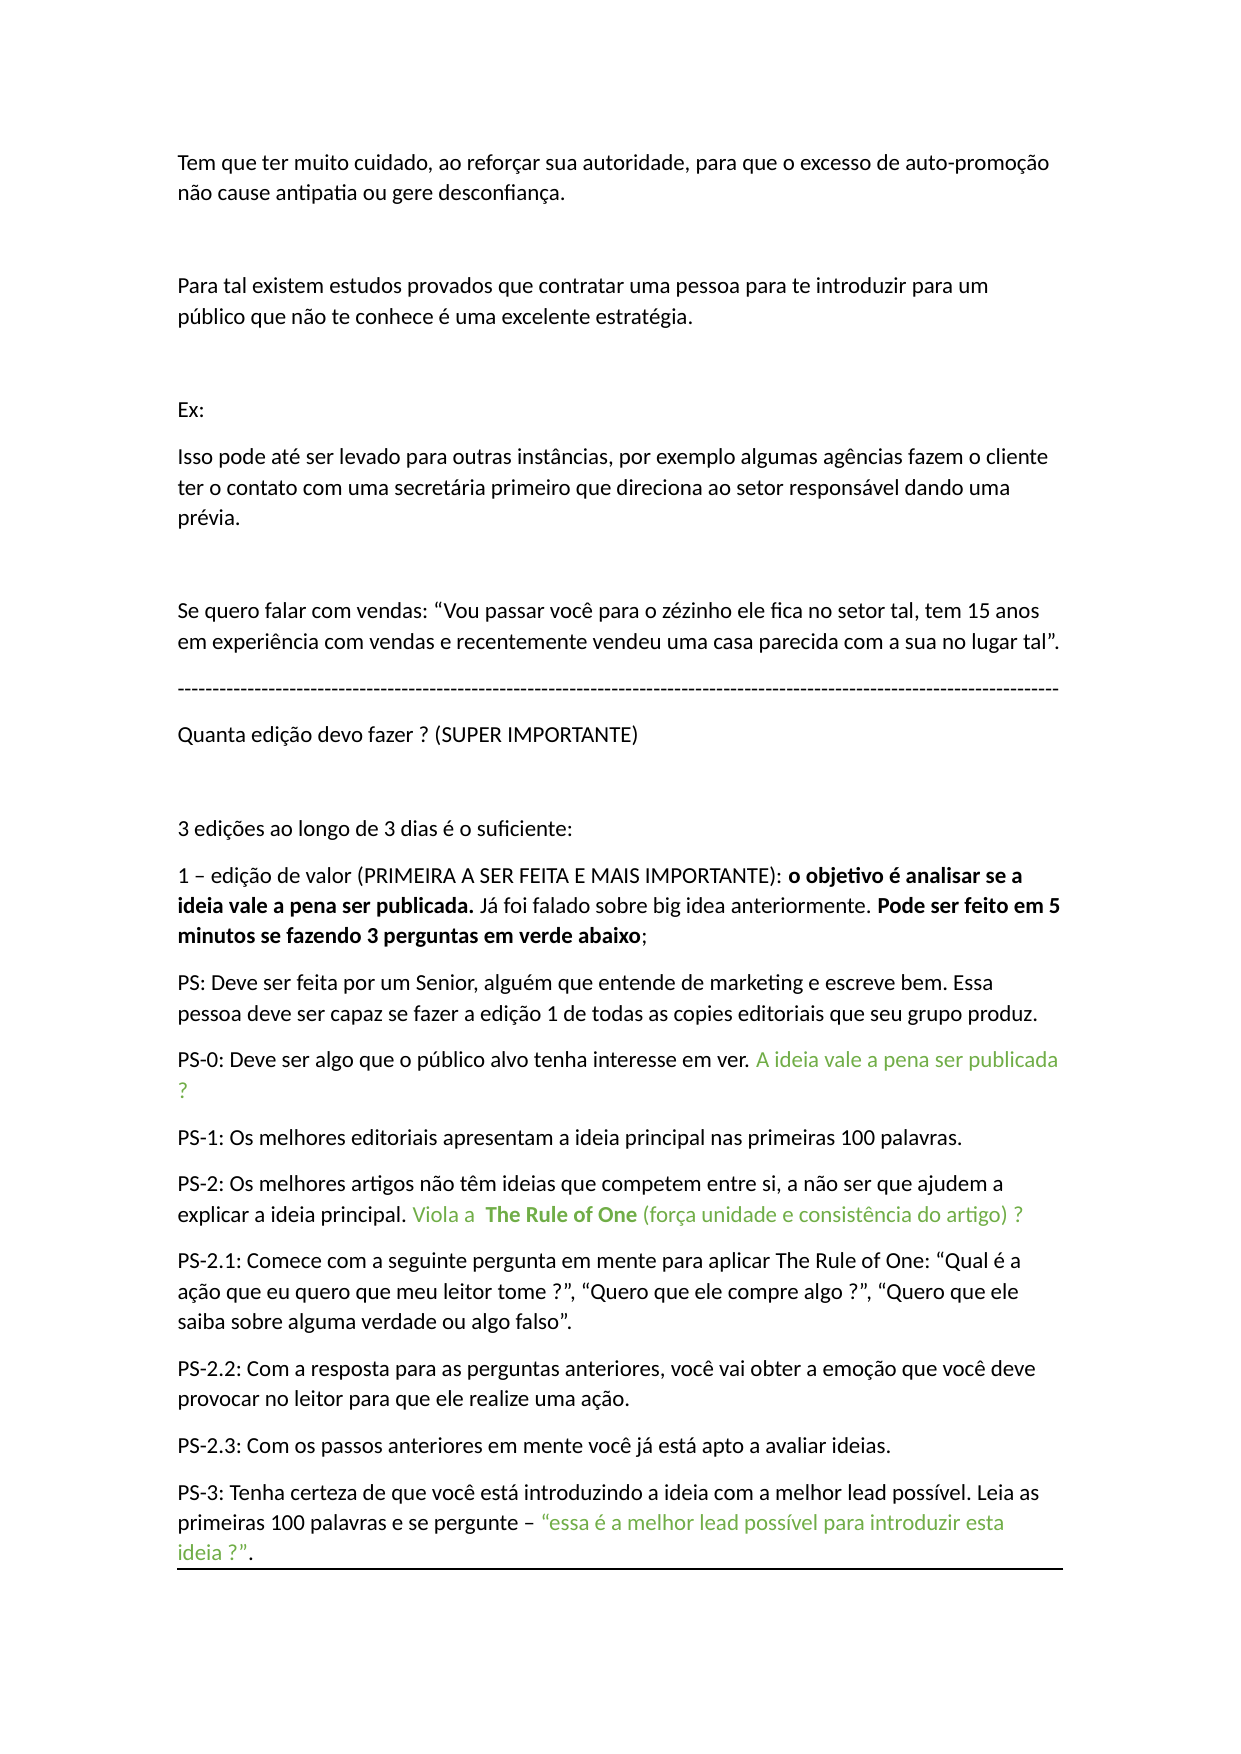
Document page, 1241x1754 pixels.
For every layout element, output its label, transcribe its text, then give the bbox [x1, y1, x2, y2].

text ------------------------------------------------------------------------------------------------------------------------------ [177, 674, 1063, 702]
text PS-2.1: Comece com a seguinte pergunta em mente para aplicar The Rule of One: “Qual é a ação que eu quero que meu leitor tome ?”, “Quero que ele compre algo ?”, “Quero que ele saiba sobre alguma verdade ou algo falso”. [177, 1247, 1063, 1335]
text PS-2.2: Com a resposta para as perguntas anteriores, você vai obter a emoção que você deve provocar no leitor para que ele realize uma ação. [177, 1354, 1063, 1412]
text PS-2.3: Com os passos anteriores em mente você já está apto a avaliar ideias. [177, 1431, 1063, 1459]
text Quanta edição devo fazer ? (SUPER IMPORTANTE) [177, 721, 1063, 748]
text Se quero falar com vendas: “Vou passar você para o zézinho ele fica no setor tal, tem 15 anos em experiência com vendas e recentemente vendeu uma casa parecida com a sua no lugar tal”. [177, 597, 1063, 655]
text 3 edições ao longo de 3 dias é o suficiente: [177, 814, 1063, 842]
text PS-0: Deve ser algo que o público alvo tenha interesse em ver. A ideia vale a pena ser publicada ? [177, 1046, 1063, 1104]
text PS: Deve ser feita por um Senior, alguém que entende de marketing e escreve bem. Essa pessoa deve ser capaz se fazer a edição 1 de todas as copies editoriais que seu grupo produz. [177, 968, 1063, 1027]
text PS-2: Os melhores artigos não têm ideias que competem entre si, a não ser que ajudem a explicar a ideia principal. Viola a The Rule of One (força unidade e consistência do artigo) ? [177, 1169, 1063, 1228]
text PS-1: Os melhores editoriais apresentam a ideia principal nas primeiras 100 palavras. [177, 1123, 1063, 1151]
text 1 – edição de valor (PRIMEIRA A SER FEITA E MAIS IMPORTANTE): o objetivo é analisar se a ideia vale a pena ser publicada. Já foi falado sobre big idea anteriormente. Pode ser feito em 5 minutos se fazendo 3 perguntas em verde abaixo; [177, 861, 1063, 949]
text Ex: [177, 396, 1063, 423]
text Tem que ter muito cuidado, ao reforçar sua autoridade, para que o excesso de auto-promoção não cause antipatia ou gere desconfiança. [177, 148, 1063, 206]
text Para tal existem estudos provados que contratar uma pessoa para te introduzir para um público que não te conhece é uma excelente estratégia. [177, 272, 1063, 330]
